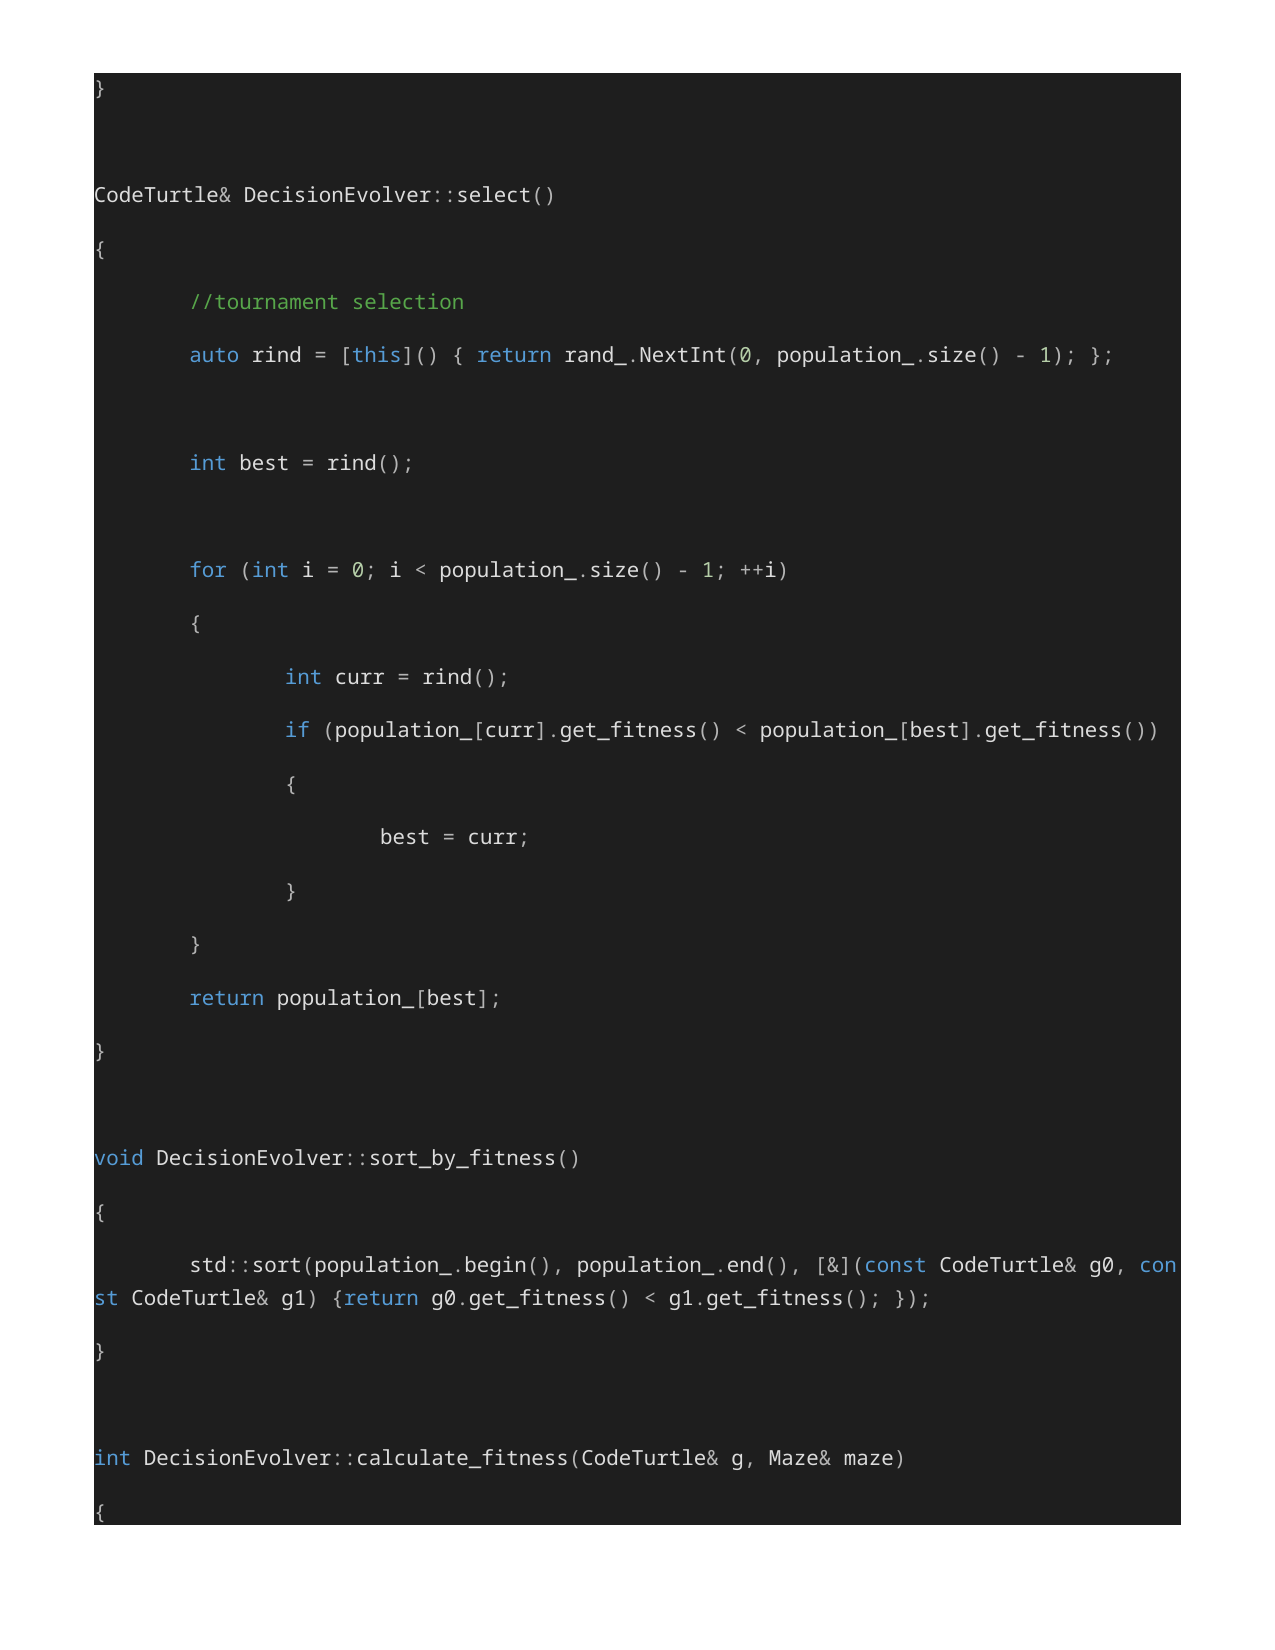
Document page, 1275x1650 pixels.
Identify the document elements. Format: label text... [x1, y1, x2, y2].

text for (int i = 0; i < population_.size() - 1; ++i) [94, 555, 1181, 583]
text { [94, 608, 1181, 637]
text } [94, 1036, 1181, 1064]
text return population_[best]; [94, 983, 1181, 1011]
text { [94, 234, 1181, 262]
text auto rind = [this]() { return rand_.NextInt(0, population_.size() - 1); }; [94, 341, 1181, 369]
text std::sort(population_.begin(), population_.end(), [&](const CodeTurtle& g0, const CodeTurtle& g1) {return g0.get_fitness() < g1.get_fitness(); }); [94, 1250, 1181, 1311]
text CodeTurtle& DecisionEvolver::select() [94, 180, 1181, 209]
text } [94, 929, 1181, 958]
text int best = rind(); [94, 448, 1181, 476]
text } [94, 73, 1181, 101]
text { [94, 1497, 1181, 1525]
text } [94, 876, 1181, 904]
text int curr = rind(); [94, 662, 1181, 690]
text best = curr; [94, 822, 1181, 851]
text { [94, 769, 1181, 797]
text if (population_[curr].get_fitness() < population_[best].get_fitness()) [94, 715, 1181, 744]
text //tournament selection [94, 287, 1181, 316]
text void DecisionEvolver::sort_by_fitness() [94, 1143, 1181, 1172]
text { [94, 1197, 1181, 1225]
text } [94, 1336, 1181, 1365]
text int DecisionEvolver::calculate_fitness(CodeTurtle& g, Maze& maze) [94, 1443, 1181, 1472]
